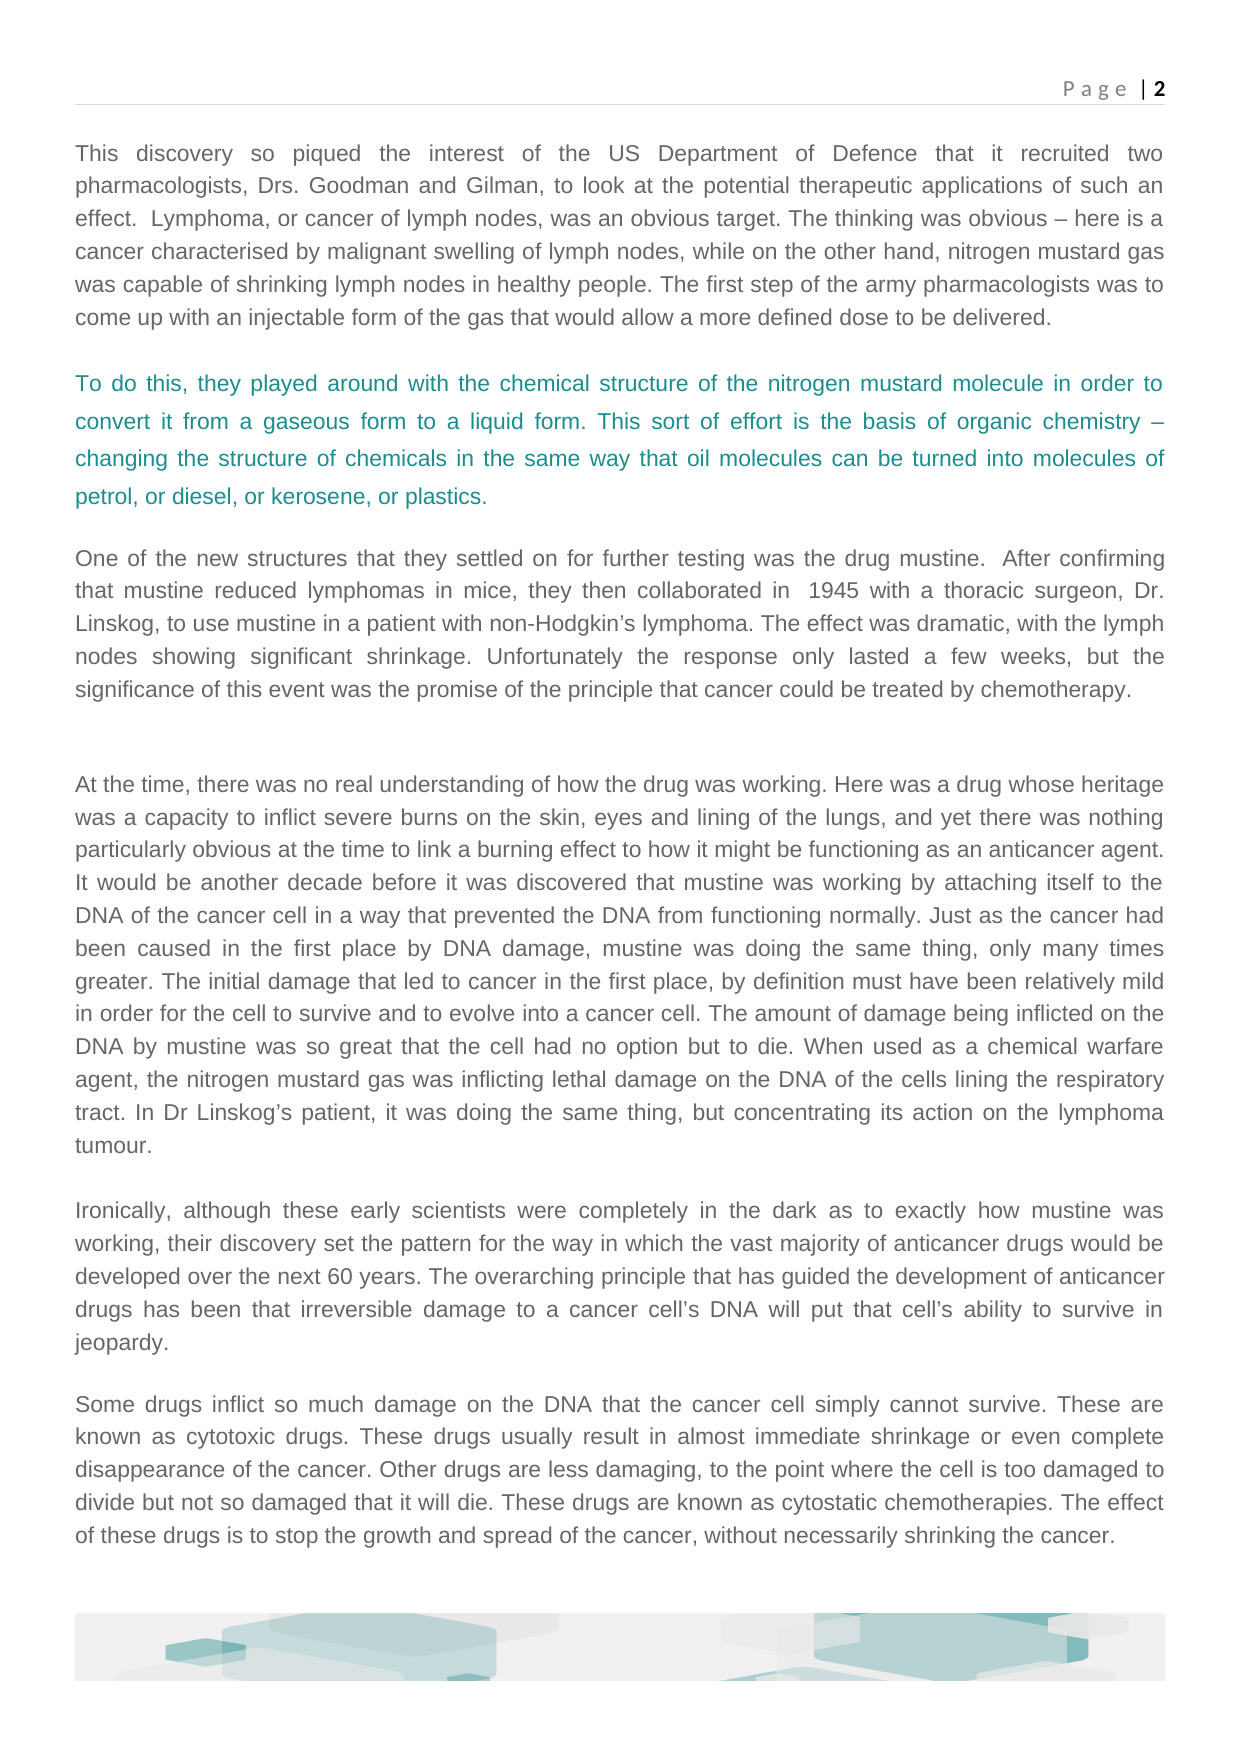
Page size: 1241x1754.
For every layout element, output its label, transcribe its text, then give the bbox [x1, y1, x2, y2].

picture [75, 1613, 1166, 1681]
text Ironically, although these early scientists were completely in the dark as to exactly how mustine was working, their discovery set the pattern for the way in which the vast majority of anticancer drugs would be developed over the next 60 years. The overarching principle that has guided the development of anticancer drugs has been that irreversible damage to a cancer cell’s DNA will put that cell’s ability to survive in jeopardy. [75, 1191, 1165, 1355]
text At the time, there was no real understanding of how the drug was working. Here was a drug whose heritage was a capacity to inflict severe burns on the skin, eyes and lining of the lungs, and yet there was nothing particularly obvious at the time to link a burning effect to how it might be functioning as an anticancer agent. It would be another decade before it was discovered that mustine was working by attaching itself to the DNA of the cancer cell in a way that prevented the DNA from functioning normally. Just as the cancer had been caused in the first place by DNA damage, mustine was doing the same thing, only many times greater. The initial damage that led to cancer in the first place, by definition must have been relatively mild in order for the cell to survive and to evolve into a cancer cell. The amount of damage being inflicted on the DNA by mustine was so great that the cell had no option but to die. When used as a chemical warfare agent, the nitrogen mustard gas was inflicting lethal damage on the DNA of the cells lining the respiratory tract. In Dr Linskog’s patient, it was doing the same thing, but concentrating its action on the lymphoma tumour. [75, 764, 1165, 1158]
text To do this, they played around with the chemical structure of the nitrogen mustard molecule in order to convert it from a gaseous form to a liquid form. This sort of effort is the basis of organic chemistry – changing the structure of chemicals in the same way that oil molecules can be turned into molecules of petrol, or diesel, or kerosene, or plastics. [75, 359, 1165, 509]
text This discovery so piqued the interest of the US Department of Defence that it recruited two pharmacologists, Drs. Goodman and Gilman, to look at the potential therapeutic applications of such an effect. Lymphoma, or cancer of lymph nodes, was an obvious target. The thinking was obvious – here is a cancer characterised by malignant swelling of lymph nodes, while on the other hand, nitrogen mustard gas was capable of shrinking lymph nodes in healthy people. The first step of the army pharmacologists was to come up with an injectable form of the gas that would allow a more defined dose to be delivered. [75, 133, 1165, 330]
text Some drugs inflict so much damage on the DNA that the cancer cell simply cannot survive. These are known as cytotoxic drugs. These drugs usually result in almost immediate shrinkage or even complete disappearance of the cancer. Other drugs are less damaging, to the point where the cell is too damaged to divide but not so damaged that it will die. These drugs are known as cytostatic chemotherapies. The effect of these drugs is to stop the growth and spread of the cancer, without necessarily shrinking the cancer. [75, 1384, 1165, 1548]
text One of the new structures that they settled on for further testing was the drug mustine. After confirming that mustine reduced lymphomas in mice, they then collaborated in 1945 with a thoracic surgeon, Dr. Linskog, to use mustine in a patient with non-Hodgkin’s lymphoma. The effect was dramatic, with the lymph nodes showing significant shrinkage. Unfortunately the response only lasted a few weeks, but the significance of this event was the promise of the principle that cancer could be treated by chemotherapy. [75, 538, 1165, 702]
